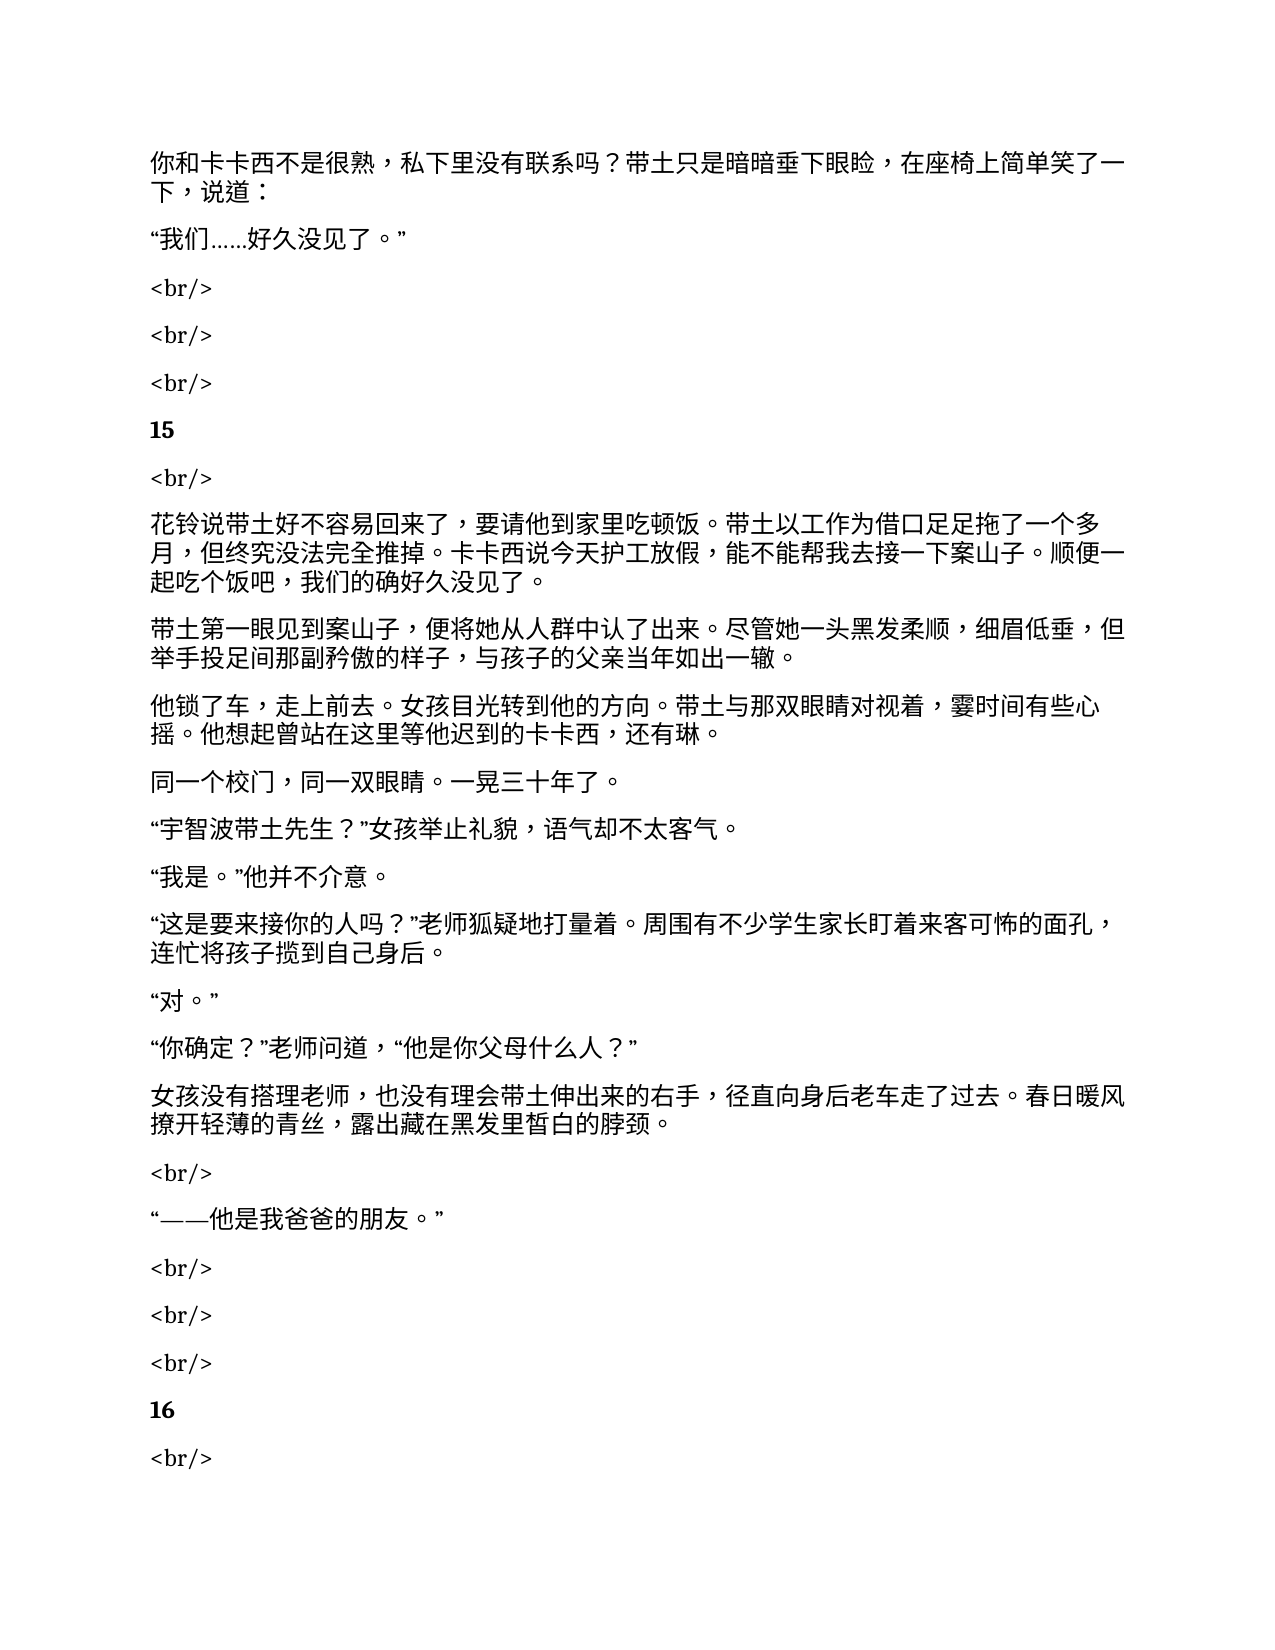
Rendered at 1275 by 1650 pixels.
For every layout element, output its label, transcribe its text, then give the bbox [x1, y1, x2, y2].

text <br/> [150, 369, 1125, 397]
text 花铃说带土好不容易回来了，要请他到家里吃顿饭。带土以工作为借口足足拖了一个多月，但终究没法完全推掉。卡卡西说今天护工放假，能不能帮我去接一下案山子。顺便一起吃个饭吧，我们的确好久没见了。 [150, 511, 1125, 597]
text <br/> [150, 1159, 1125, 1187]
text “这是要来接你的人吗？”老师狐疑地打量着。周围有不少学生家长盯着来客可怖的面孔，连忙将孩子揽到自己身后。 [150, 911, 1125, 969]
text 16 [150, 1396, 1125, 1425]
text <br/> [150, 1301, 1125, 1330]
text “对。” [150, 987, 1125, 1016]
text “我们……好久没见了。” [150, 226, 1125, 255]
text <br/> [150, 1254, 1125, 1282]
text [150, 150, 1125, 207]
text <br/> [150, 1444, 1125, 1472]
text “——他是我爸爸的朋友。” [150, 1206, 1125, 1235]
text 他锁了车，走上前去。女孩目光转到他的方向。带土与那双眼睛对视着，霎时间有些心摇。他想起曾站在这里等他迟到的卡卡西，还有琳。 [150, 692, 1125, 750]
text <br/> [150, 1349, 1125, 1377]
text 15 [150, 416, 1125, 445]
text “我是。”他并不介意。 [150, 864, 1125, 892]
text <br/> [150, 321, 1125, 350]
text 同一个校门，同一双眼睛。一晃三十年了。 [150, 769, 1125, 797]
text “你确定？”老师问道，“他是你父母什么人？” [150, 1035, 1125, 1064]
text <br/> [150, 274, 1125, 302]
text 带土第一眼见到案山子，便将她从人群中认了出来。尽管她一头黑发柔顺，细眉低垂，但举手投足间那副矜傲的样子，与孩子的父亲当年如出一辙。 [150, 616, 1125, 674]
text <br/> [150, 464, 1125, 492]
text 女孩没有搭理老师，也没有理会带土伸出来的右手，径直向身后老车走了过去。春日暖风撩开轻薄的青丝，露出藏在黑发里皙白的脖颈。 [150, 1082, 1125, 1140]
text “宇智波带土先生？”女孩举止礼貌，语气却不太客气。 [150, 816, 1125, 845]
